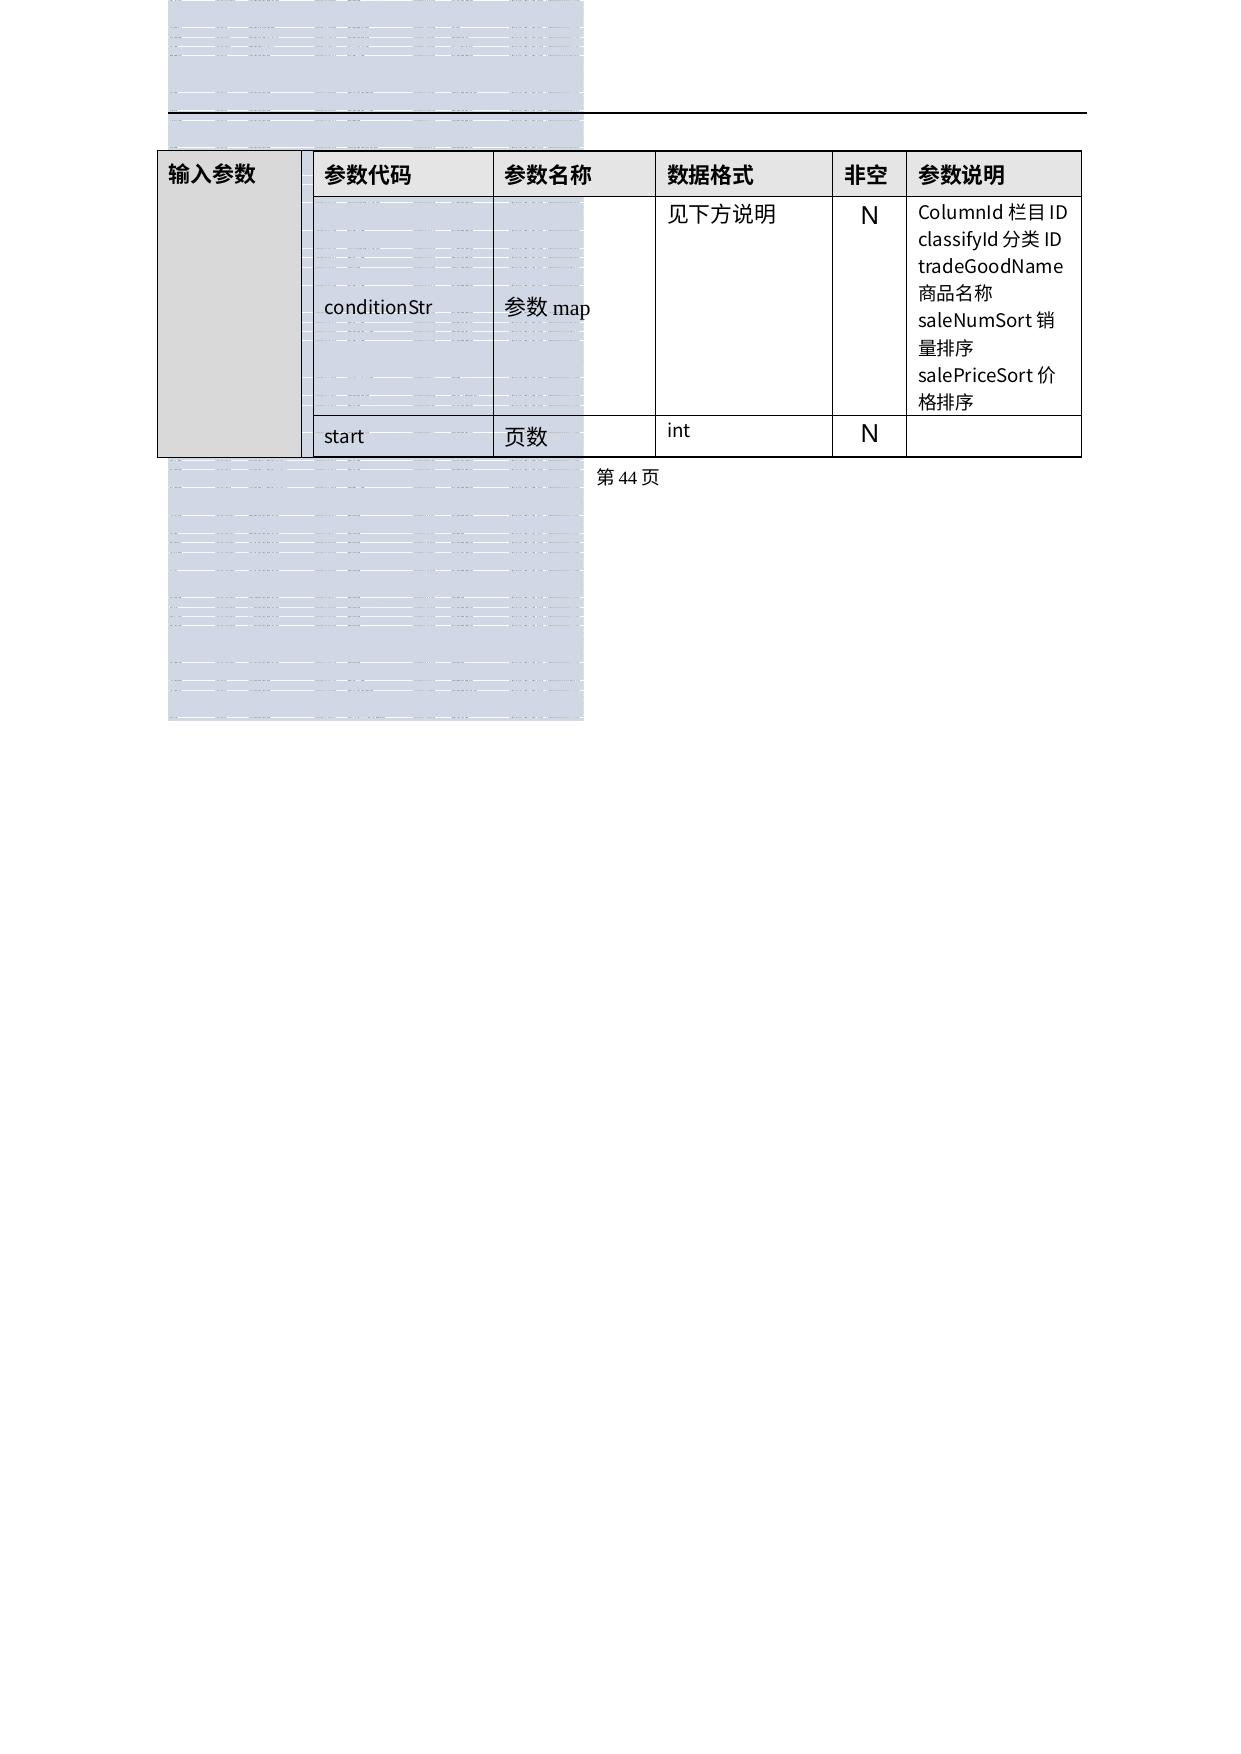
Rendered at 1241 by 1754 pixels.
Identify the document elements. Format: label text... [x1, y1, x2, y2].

table_cell [302, 151, 313, 457]
table_cell 输入参数 [158, 151, 301, 457]
table_cell [833, 197, 906, 415]
table_cell [314, 416, 493, 456]
table_cell [907, 416, 1081, 456]
table_cell [494, 416, 655, 456]
table_cell [656, 416, 832, 456]
table_cell [907, 197, 1081, 415]
table_cell [494, 197, 655, 415]
table_cell [314, 197, 493, 415]
table_cell [833, 416, 906, 456]
table_cell [656, 197, 832, 415]
